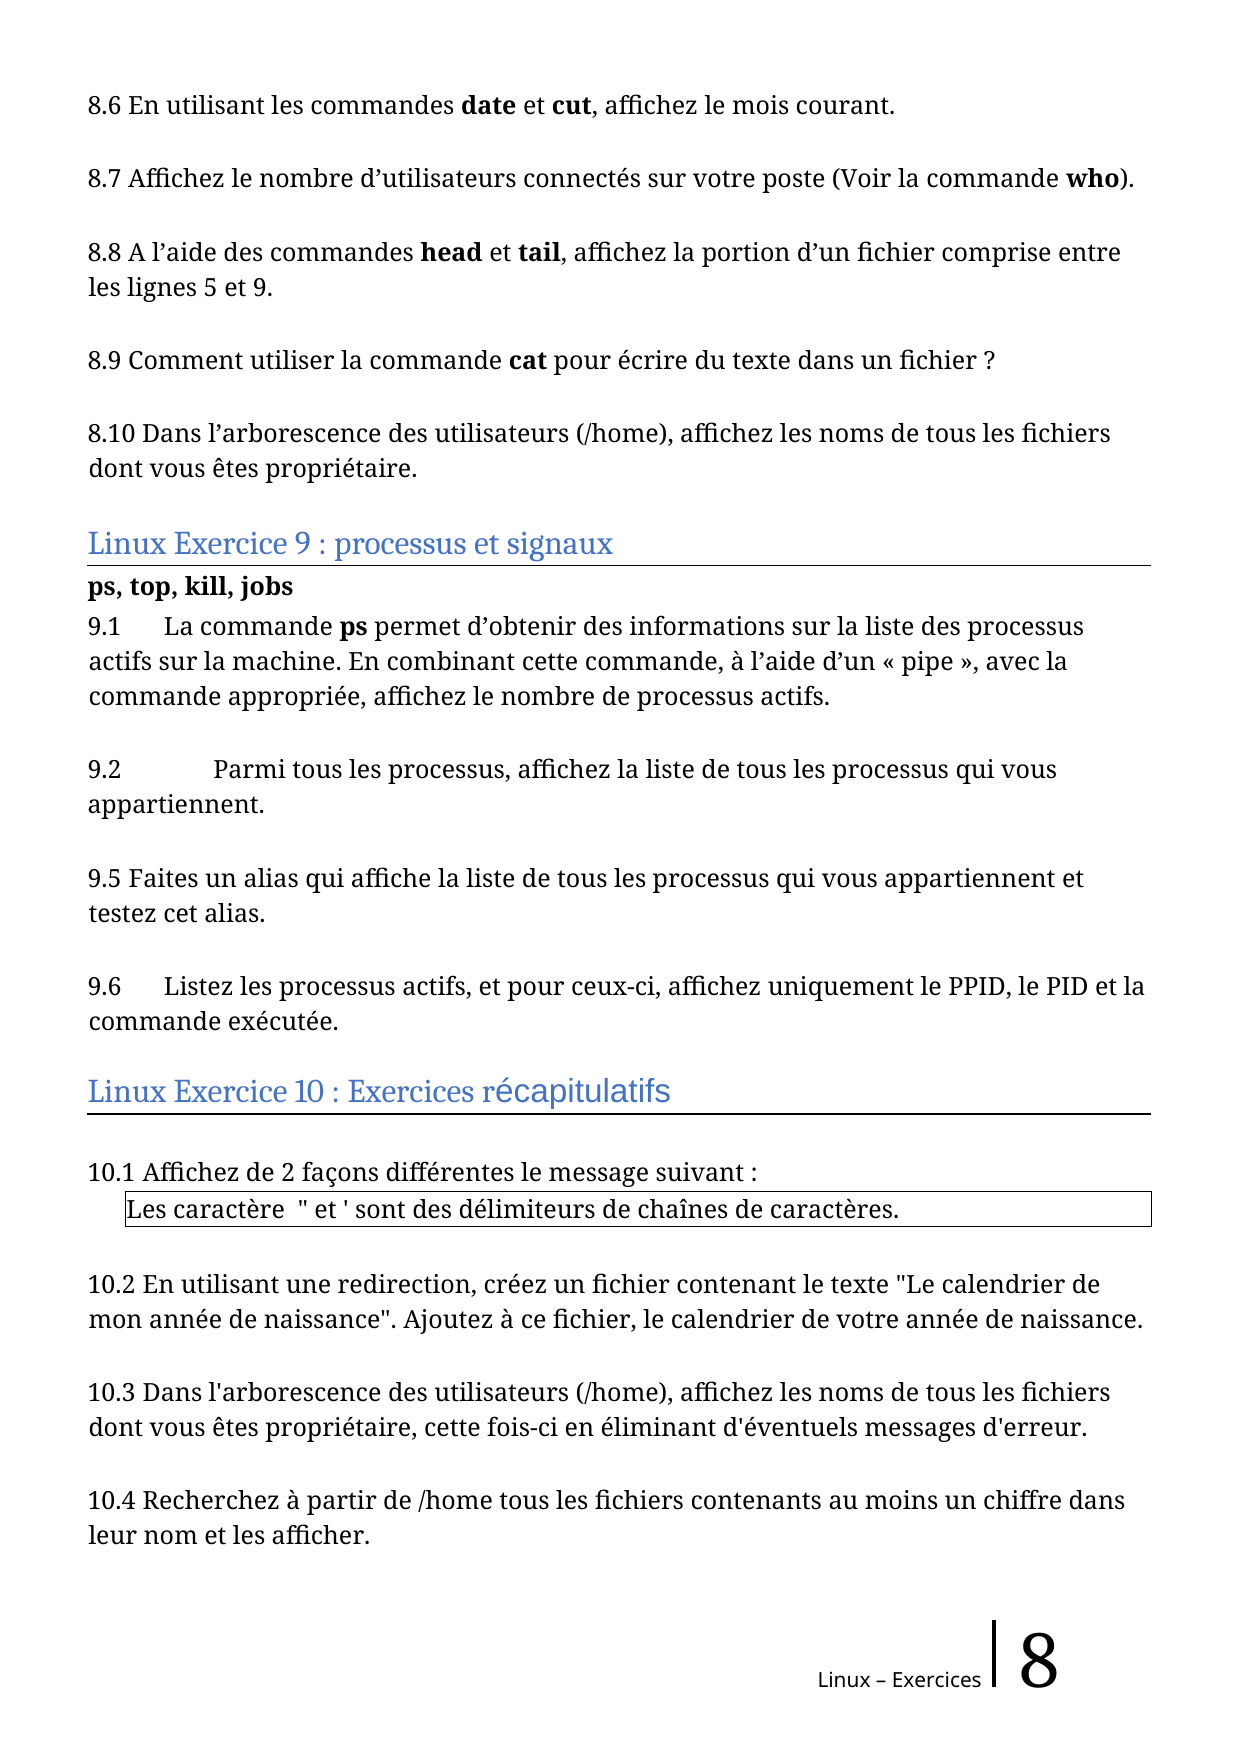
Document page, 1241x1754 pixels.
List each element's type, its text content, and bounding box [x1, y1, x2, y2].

text Linux Exercice 9 : processus et signaux [87, 524, 1151, 565]
text 8.6 En utilisant les commandes date et cut, affichez le mois courant. [87, 88, 1150, 122]
text 8.7 Affichez le nombre d’utilisateurs connectés sur votre poste (Voir la commande who). [87, 161, 1150, 195]
text 10.1 Affichez de 2 façons différentes le message suivant : [87, 1154, 1151, 1188]
text ps, top, kill, jobs [87, 569, 562, 603]
text Linux Exercice 10 : Exercices récapitulatifs [87, 1071, 1151, 1113]
text 10.3 Dans l'arborescence des utilisateurs (/home), affichez les noms de tous les fichiers dont vous êtes propriétaire, cette fois-ci en éliminant d'éventuels messages d'erreur. [87, 1374, 1150, 1444]
text 9.2 Parmi tous les processus, affichez la liste de tous les processus qui vous appartiennent. [87, 752, 1151, 821]
text 10.4 Recherchez à partir de /home tous les fichiers contenants au moins un chiffre dans leur nom et les afficher. [87, 1483, 1150, 1552]
text 8.9 Comment utiliser la commande cat pour écrire du texte dans un fichier ? [87, 343, 1150, 377]
text 8.8 A l’aide des commandes head et tail, affichez la portion d’un fichier comprise entre les lignes 5 et 9. [87, 234, 1150, 303]
text Les caractère " et ' sont des délimiteurs de chaînes de caractères. [126, 1192, 1151, 1226]
text 9.1 La commande ps permet d’obtenir des informations sur la liste des processus actifs sur la machine. En combinant cette commande, à l’aide d’un « pipe », avec la commande appropriée, affichez le nombre de processus actifs. [87, 609, 1150, 713]
text 9.6 Listez les processus actifs, et pour ceux-ci, affichez uniquement le PPID, le PID et la commande exécutée. [87, 969, 1150, 1038]
text 9.5 Faites un alias qui affiche la liste de tous les processus qui vous appartiennent et testez cet alias. [87, 860, 1150, 929]
text 8.10 Dans l’arborescence des utilisateurs (/home), affichez les noms de tous les fichiers dont vous êtes propriétaire. [87, 416, 1150, 485]
text 10.2 En utilisant une redirection, créez un fichier contenant le texte "Le calendrier de mon année de naissance". Ajoutez à ce fichier, le calendrier de votre année de naissance. [87, 1266, 1150, 1335]
